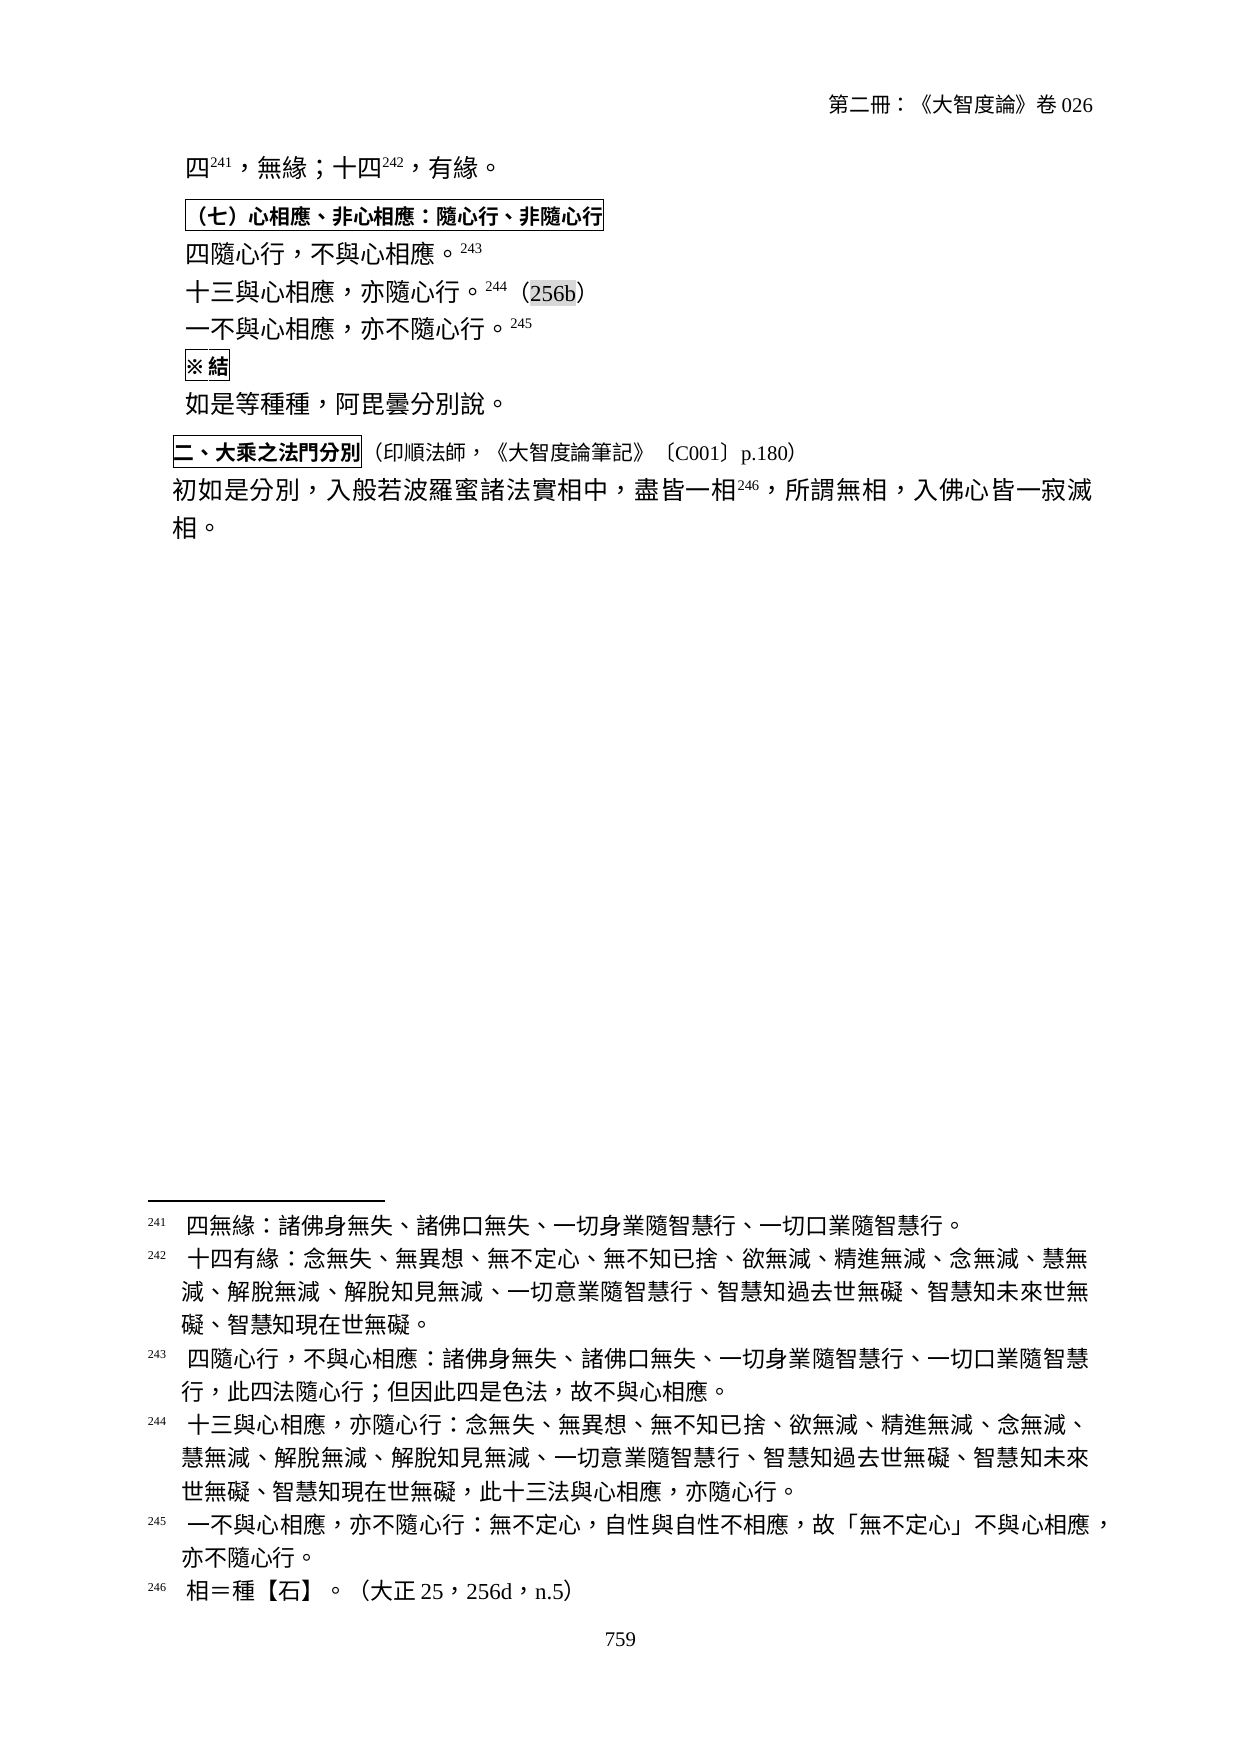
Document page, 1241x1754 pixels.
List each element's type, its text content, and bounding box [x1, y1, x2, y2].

text 四，無緣；十四，有緣。 [185, 148, 1092, 185]
text （七）心相應、非心相應：隨心行、非隨心行 [185, 196, 1092, 234]
text 十三與心相應，亦隨心行。（256b） [185, 271, 1092, 309]
text 初如是分別，入般若波羅蜜諸法實相中，盡皆一相，所謂無相，入佛心皆一寂滅相。 [173, 470, 1092, 545]
text 二、大乘之法門分別（印順法師，《大智度論筆記》〔C001〕p.180） [173, 433, 1092, 470]
text 如是等種種，阿毘曇分別說。 [185, 384, 1092, 421]
text 一不與心相應，亦不隨心行。 [185, 309, 1092, 346]
text 四隨心行，不與心相應。 [185, 234, 1092, 271]
text ※ 結 [185, 346, 1092, 384]
